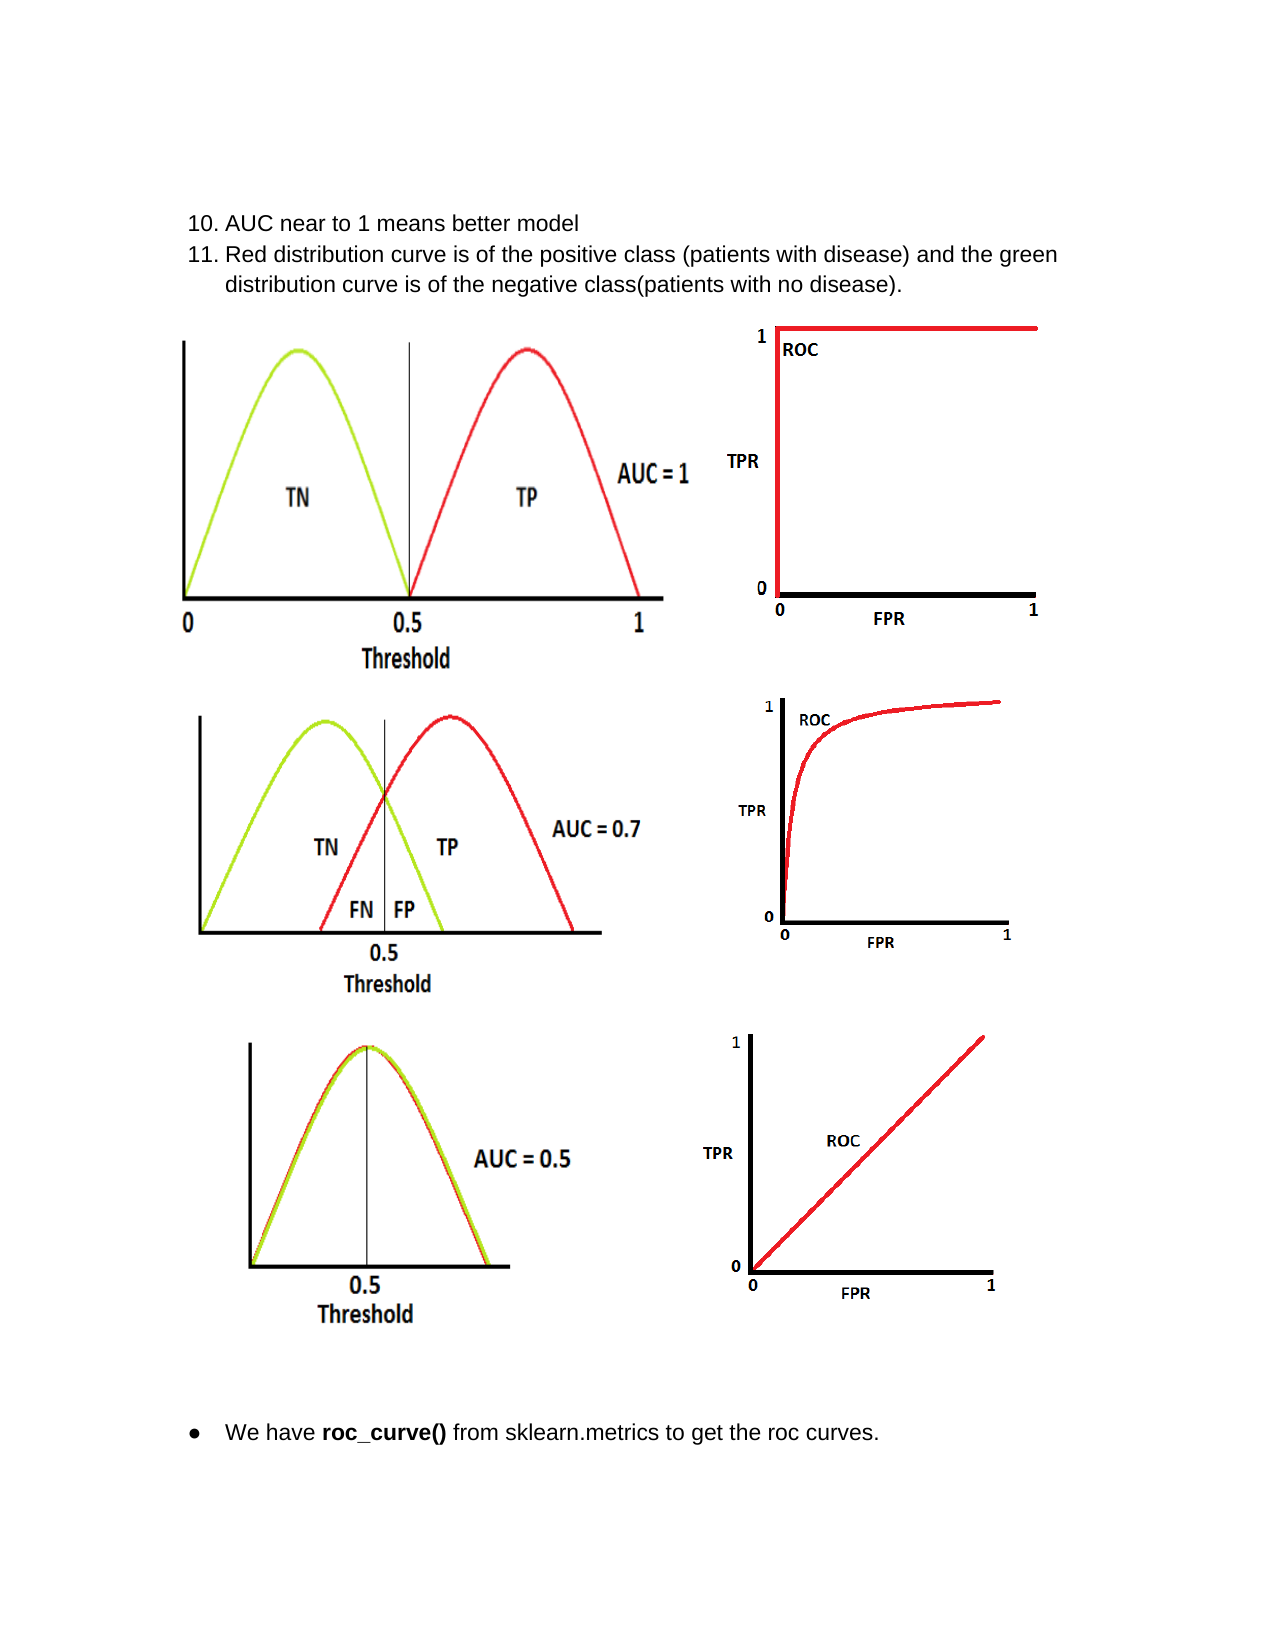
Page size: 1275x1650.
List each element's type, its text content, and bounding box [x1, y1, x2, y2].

picture [150, 1029, 637, 1337]
list We have roc_curve() from sklearn.metrics to get the roc curves. [187, 1419, 1125, 1445]
picture [728, 672, 1034, 956]
picture [715, 296, 1064, 636]
list AUC near to 1 means better model [187, 210, 1125, 237]
picture [150, 330, 701, 689]
picture [692, 1006, 1020, 1308]
picture [150, 699, 673, 1008]
list Red distribution curve is of the positive class (patients with disease) and the green distribution curve is of the negative class(patients with no disease). [187, 241, 1125, 297]
